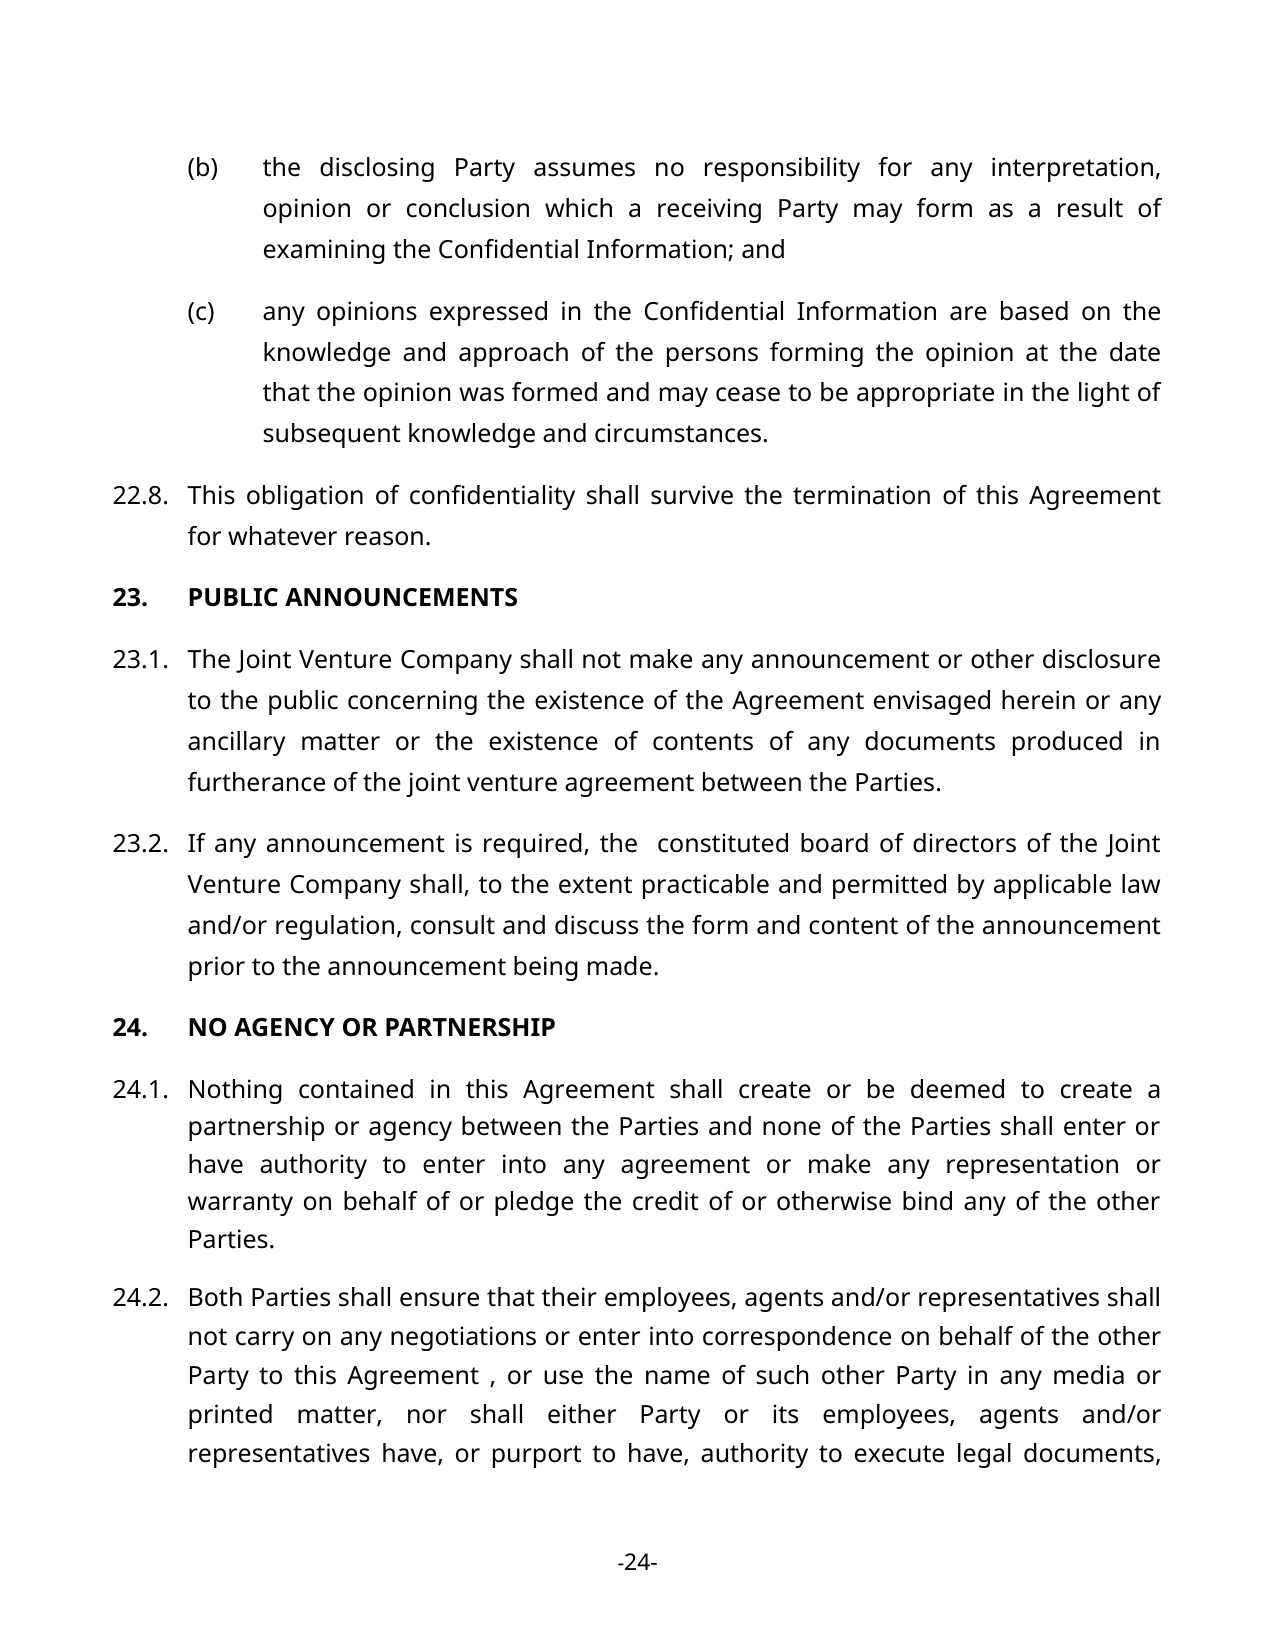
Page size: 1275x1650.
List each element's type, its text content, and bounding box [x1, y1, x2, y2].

subtitle PUBLIC ANNOUNCEMENTS [112, 580, 1162, 614]
list any opinions expressed in the Confidential Information are based on the knowledge and approach of the persons forming the opinion at the date that the opinion was formed and may cease to be appropriate in the light of subsequent knowledge and circumstances. [187, 293, 1162, 450]
subtitle NO AGENCY OR PARTNERSHIP [112, 1010, 1162, 1044]
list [112, 1279, 1162, 1470]
list This obligation of confidentiality shall survive the termination of this Agreement for whatever reason. [112, 477, 1162, 552]
list The Joint Venture Company shall not make any announcement or other disclosure to the public concerning the existence of the Agreement envisaged herein or any ancillary matter or the existence of contents of any documents produced in furtherance of the joint venture agreement between the Parties. [112, 642, 1162, 798]
list Nothing contained in this Agreement shall create or be deemed to create a partnership or agency between the Parties and none of the Parties shall enter or have authority to enter into any agreement or make any representation or warranty on behalf of or pledge the credit of or otherwise bind any of the other Parties. [112, 1072, 1162, 1255]
list the disclosing Party assumes no responsibility for any interpretation, opinion or conclusion which a receiving Party may form as a result of examining the Confidential Information; and [187, 150, 1162, 266]
list If any announcement is required, the constituted board of directors of the Joint Venture Company shall, to the extent practicable and permitted by applicable law and/or regulation, consult and discuss the form and content of the announcement prior to the announcement being made. [112, 826, 1162, 982]
